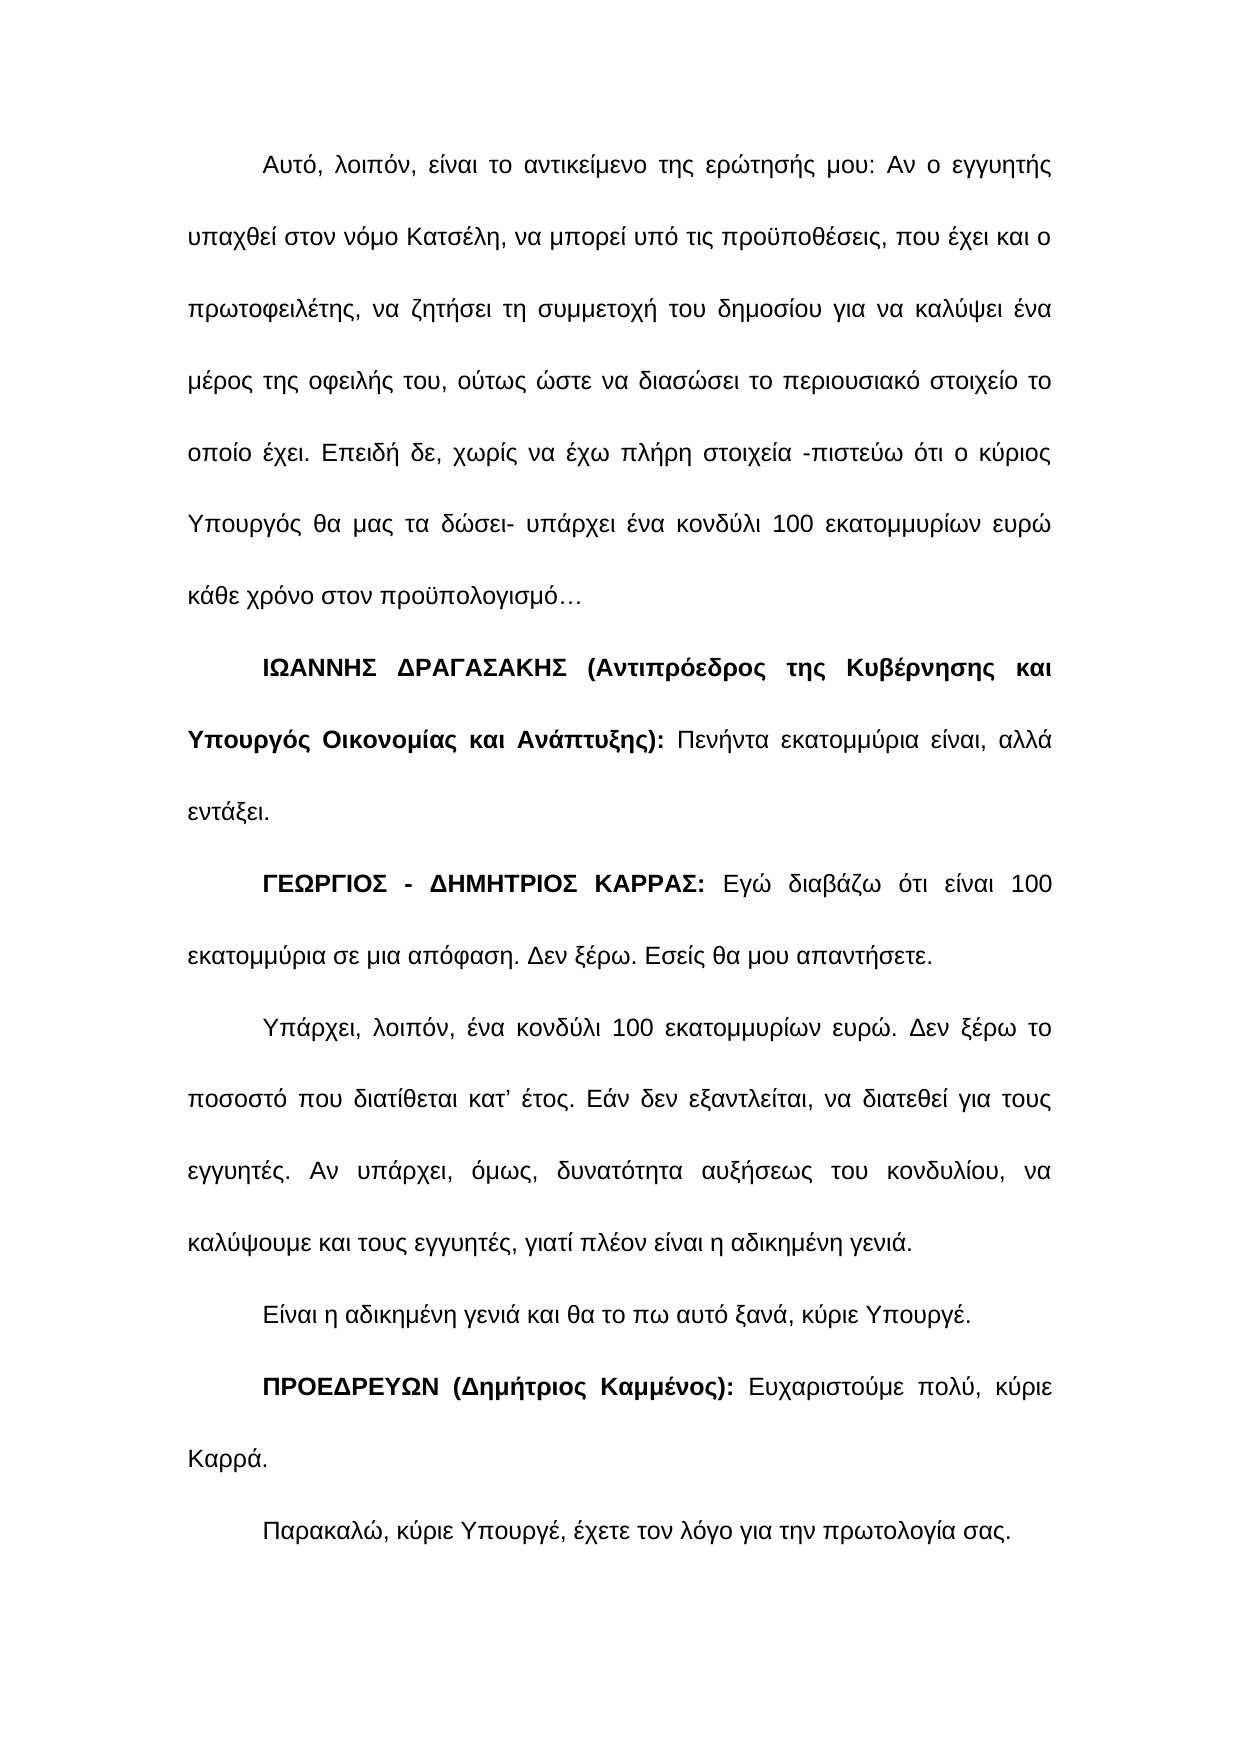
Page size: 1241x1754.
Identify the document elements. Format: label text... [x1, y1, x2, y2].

text ΓΕΩΡΓΙΟΣ - ΔΗΜΗΤΡΙΟΣ ΚΑΡΡΑΣ: Εγώ διαβάζω ότι είναι 100 εκατομμύρια σε μια απόφαση. Δεν ξέρω. Εσείς θα μου απαντήσετε. [187, 869, 1053, 969]
text Παρακαλώ, κύριε Υπουργέ, έχετε τον λόγο για την πρωτολογία σας. [187, 1516, 1053, 1544]
text ΙΩΑΝΝΗΣ ΔΡΑΓΑΣΑΚΗΣ (Αντιπρόεδρος της Κυβέρνησης και Υπουργός Οικονομίας και Ανάπτυξης): Πενήντα εκατομμύρια είναι, αλλά εντάξει. [187, 653, 1053, 826]
text Είναι η αδικημένη γενιά και θα το πω αυτό ξανά, κύριε Υπουργέ. [187, 1300, 1053, 1329]
text Υπάρχει, λοιπόν, ένα κονδύλι 100 εκατομμυρίων ευρώ. Δεν ξέρω το ποσοστό που διατίθεται κατ’ έτος. Εάν δεν εξαντλείται, να διατεθεί για τους εγγυητές. Αν υπάρχει, όμως, δυνατότητα αυξήσεως του κονδυλίου, να καλύψουμε και τους εγγυητές, γιατί πλέον είναι η αδικημένη γενιά. [187, 1012, 1053, 1257]
text ΠΡΟΕΔΡΕΥΩΝ (Δημήτριος Καμμένος): Ευχαριστούμε πολύ, κύριε Καρρά. [187, 1372, 1053, 1472]
text Αυτό, λοιπόν, είναι το αντικείμενο της ερώτησής μου: Αν ο εγγυητής υπαχθεί στον νόμο Κατσέλη, να μπορεί υπό τις προϋποθέσεις, που έχει και ο πρωτοφειλέτης, να ζητήσει τη συμμετοχή του δημοσίου για να καλύψει ένα μέρος της οφειλής του, ούτως ώστε να διασώσει το περιουσιακό στοιχείο το οποίο έχει. Επειδή δε, χωρίς να έχω πλήρη στοιχεία -πιστεύω ότι ο κύριος Υπουργός θα μας τα δώσει- υπάρχει ένα κονδύλι 100 εκατομμυρίων ευρώ κάθε χρόνο στον προϋπολογισμό… [187, 150, 1053, 610]
